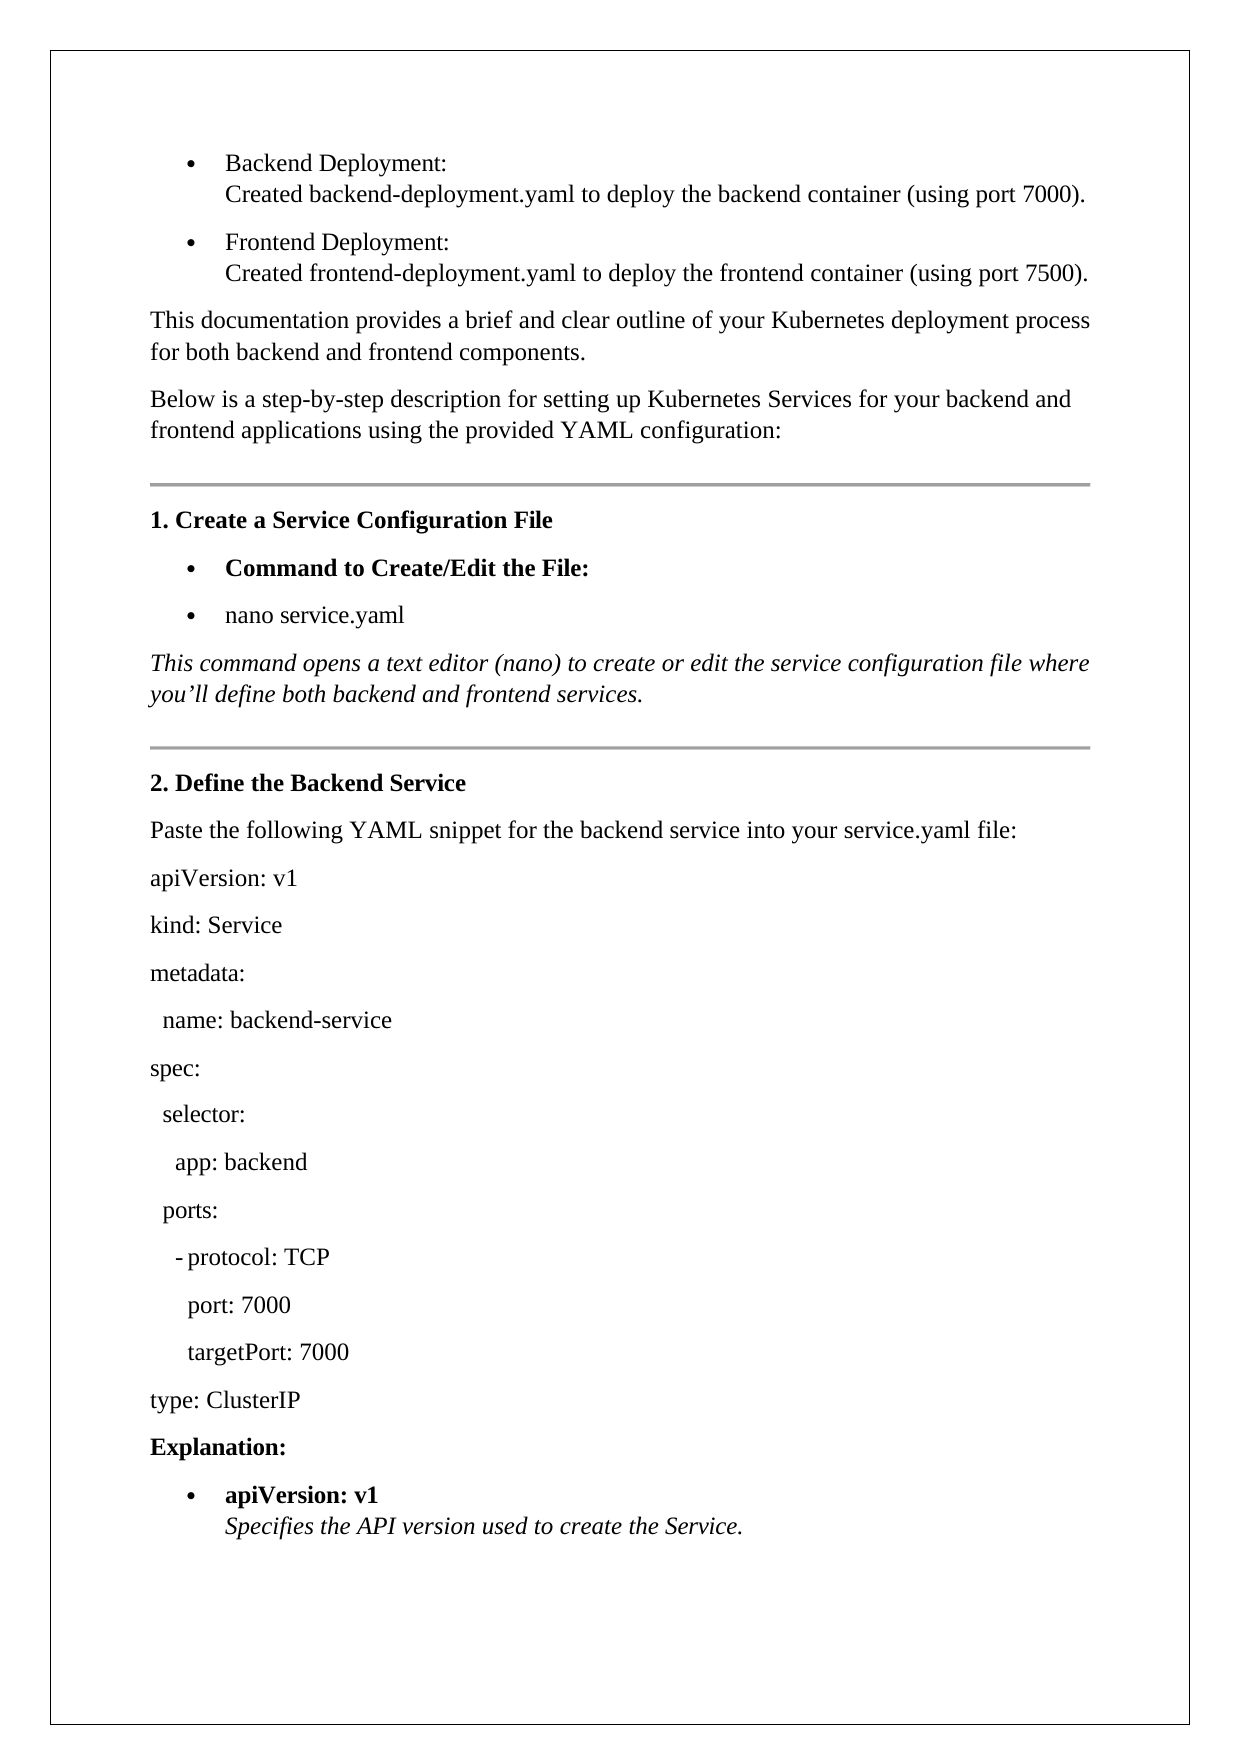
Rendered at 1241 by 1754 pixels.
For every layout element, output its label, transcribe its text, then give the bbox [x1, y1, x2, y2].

list nano service.yaml [187, 600, 1093, 629]
text selector: [162, 1100, 1093, 1128]
text app: backend ports: [162, 1147, 308, 1224]
subtitle apiVersion: v1 [187, 1480, 1093, 1508]
list Command to Create/Edit the File: [187, 553, 1093, 581]
text kind: Service metadata: [150, 910, 308, 987]
subtitle Create a Service Configuration File [150, 505, 1093, 533]
list protocol: TCP port: 7000 [175, 1242, 332, 1318]
text name: backend-service spec: [150, 1005, 429, 1081]
text Created backend-deployment.yaml to deploy the backend container (using port 7000). [225, 179, 1093, 208]
text Below is a step-by-step description for setting up Kubernetes Services for your backend and frontend applications using the provided YAML configuration: [150, 384, 1093, 444]
list Backend Deployment: [187, 148, 1093, 177]
text Specifies the API version used to create the Service. [225, 1511, 1093, 1539]
list Frontend Deployment: [187, 227, 1093, 256]
text Paste the following YAML snippet for the backend service into your service.yaml file: apiVersion: v1 [150, 816, 1093, 892]
text Created frontend-deployment.yaml to deploy the frontend container (using port 7500). [225, 258, 1093, 287]
subtitle Define the Backend Service [150, 768, 1093, 797]
text This documentation provides a brief and clear outline of your Kubernetes deployment process for both backend and frontend components. [150, 306, 1093, 365]
text targetPort: 7000 type: ClusterIP Explanation: [150, 1337, 349, 1461]
text This command opens a text editor (nano) to create or edit the service configuration file where you’ll define both backend and frontend services. [150, 648, 1093, 708]
